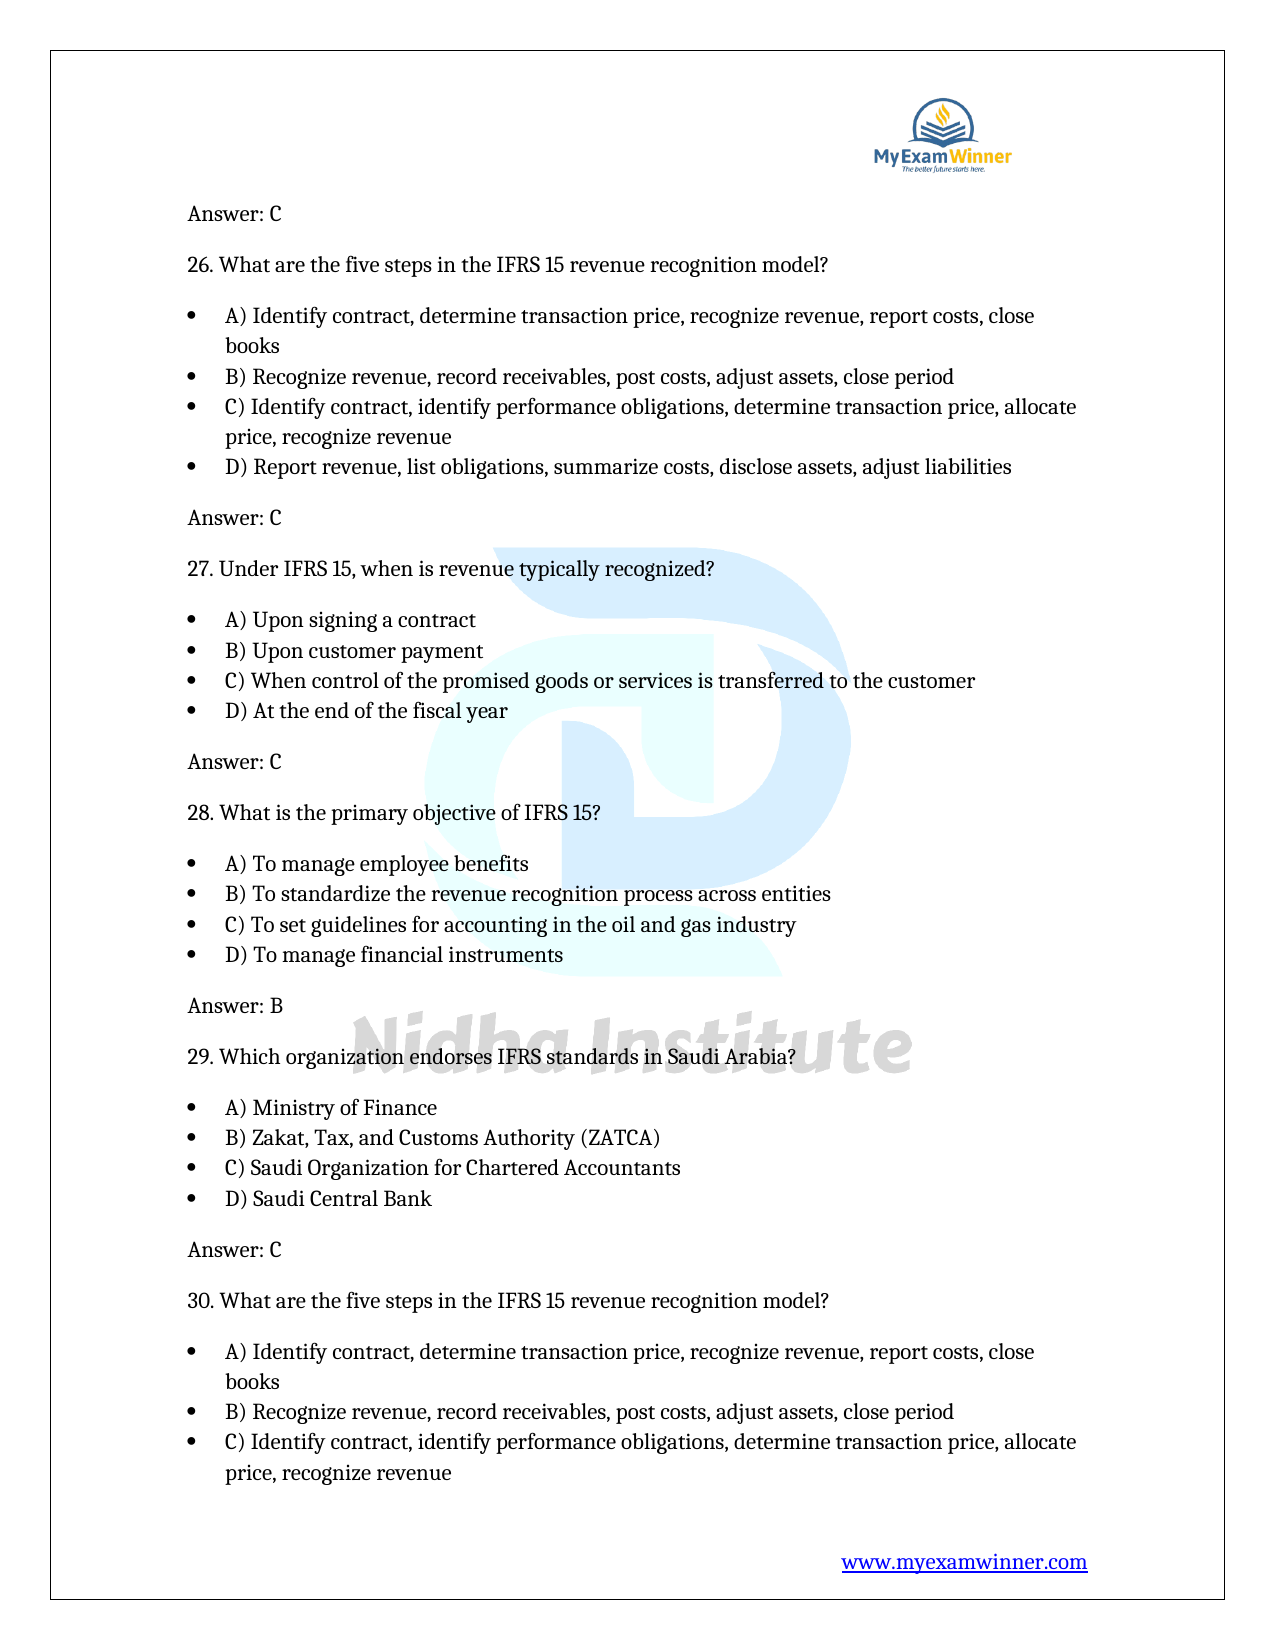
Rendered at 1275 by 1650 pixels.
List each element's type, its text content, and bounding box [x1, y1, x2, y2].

text 28. What is the primary objective of IFRS 15? [187, 800, 1087, 826]
list C) When control of the promised goods or services is transferred to the customer [187, 668, 1087, 694]
list B) Zakat, Tax, and Customs Authority (ZATCA) [187, 1125, 1087, 1151]
list A) Identify contract, determine transaction price, recognize revenue, report costs, close books [187, 1338, 1087, 1395]
list D) To manage financial instruments [187, 942, 1087, 968]
list C) Identify contract, identify performance obligations, determine transaction price, allocate price, recognize revenue [187, 1429, 1087, 1486]
list D) At the end of the fiscal year [187, 698, 1087, 724]
list B) Recognize revenue, record receivables, post costs, adjust assets, close period [187, 1399, 1087, 1425]
list A) Ministry of Finance [187, 1095, 1087, 1121]
text 26. What are the five steps in the IFRS 15 revenue recognition model? [187, 252, 1087, 278]
list B) To standardize the revenue recognition process across entities [187, 881, 1087, 908]
list C) Identify contract, identify performance obligations, determine transaction price, allocate price, recognize revenue [187, 394, 1087, 450]
text Answer: C [187, 201, 1087, 227]
list A) Identify contract, determine transaction price, recognize revenue, report costs, close books [187, 303, 1087, 360]
list C) Saudi Organization for Chartered Accountants [187, 1155, 1087, 1182]
text Answer: C [187, 505, 1087, 532]
list B) Recognize revenue, record receivables, post costs, adjust assets, close period [187, 363, 1087, 390]
list B) Upon customer payment [187, 637, 1087, 664]
text 29. Which organization endorses IFRS standards in Saudi Arabia? [187, 1044, 1087, 1070]
list C) To set guidelines for accounting in the oil and gas industry [187, 911, 1087, 938]
text Answer: C [187, 1236, 1087, 1263]
list D) Saudi Central Bank [187, 1185, 1087, 1212]
text 30. What are the five steps in the IFRS 15 revenue recognition model? [187, 1287, 1087, 1314]
list A) Upon signing a contract [187, 607, 1087, 634]
list D) Report revenue, list obligations, summarize costs, disclose assets, adjust liabilities [187, 454, 1087, 481]
text 27. Under IFRS 15, when is revenue typically recognized? [187, 556, 1087, 583]
picture [798, 75, 1088, 201]
text Answer: B [187, 993, 1087, 1019]
text Answer: C [187, 749, 1087, 775]
list A) To manage employee benefits [187, 851, 1087, 877]
